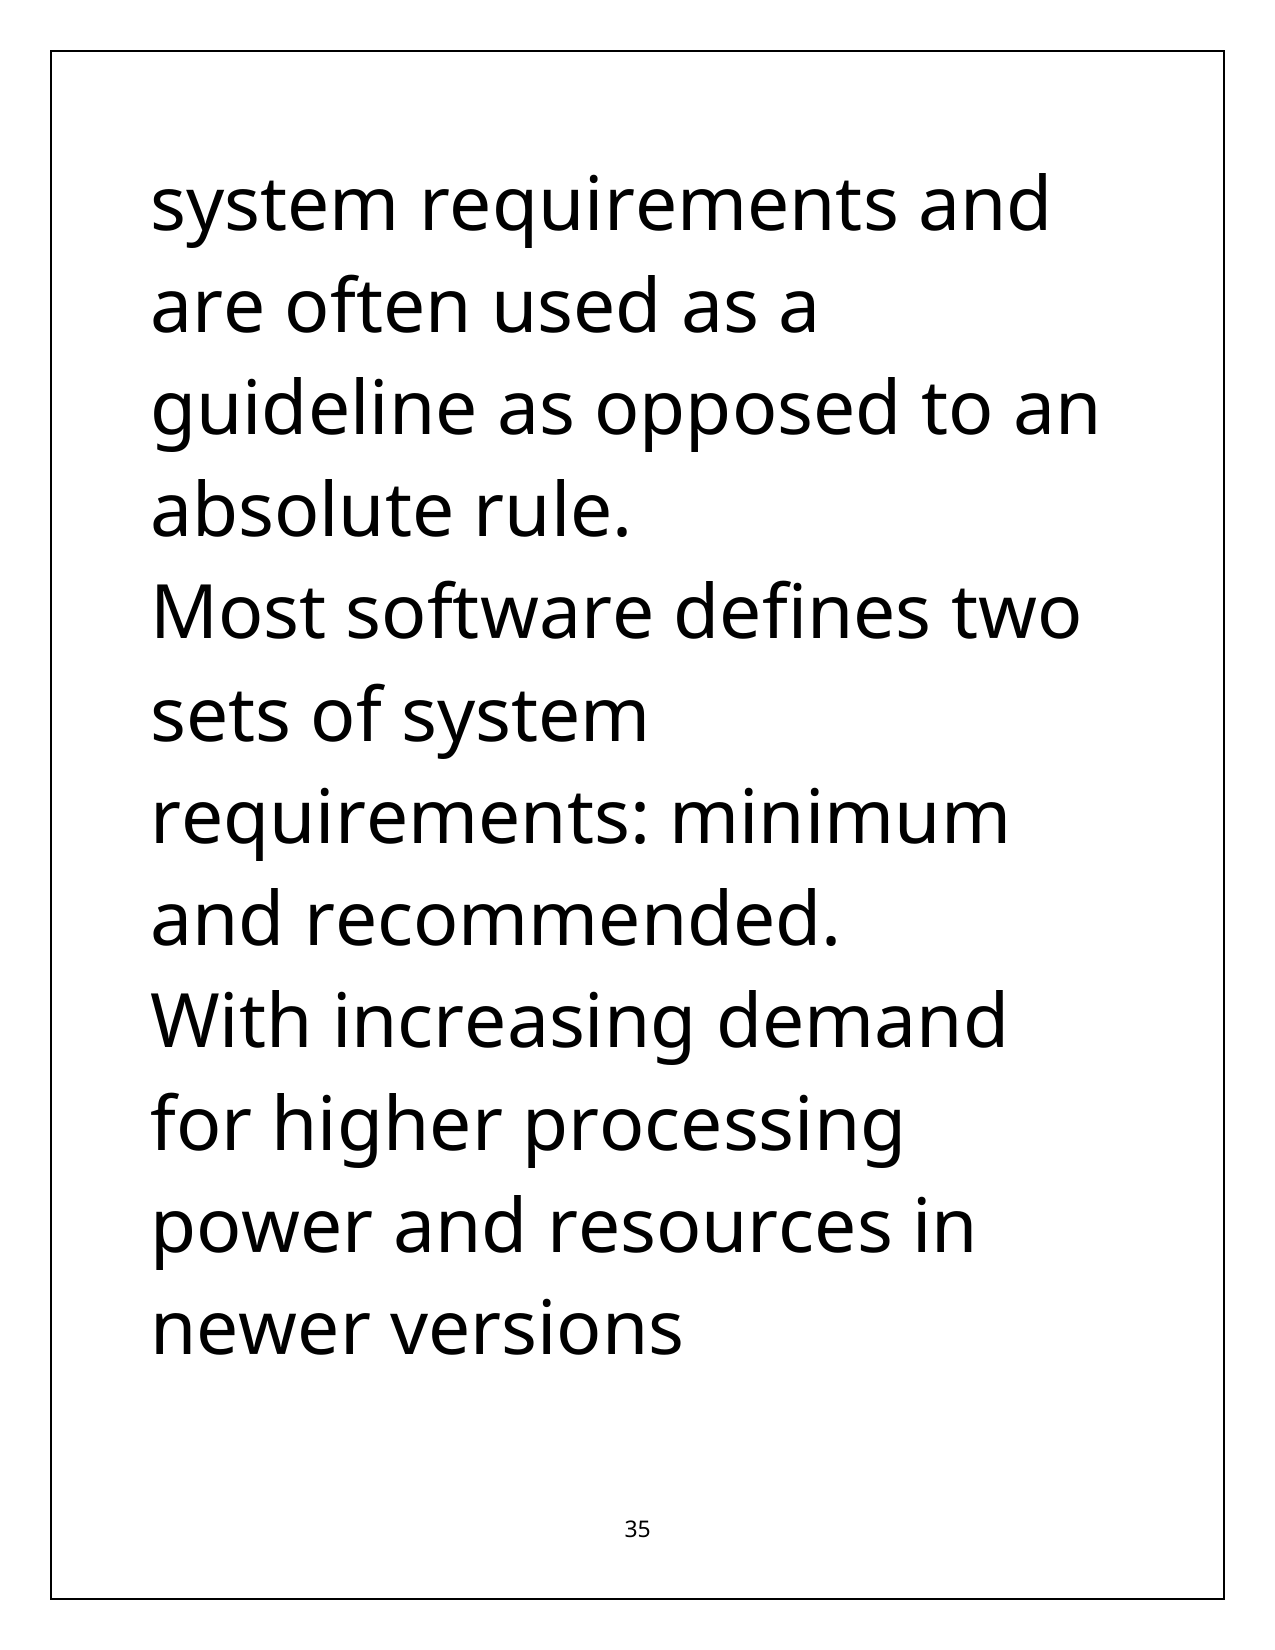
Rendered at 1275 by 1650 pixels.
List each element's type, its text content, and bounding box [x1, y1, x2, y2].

text With increasing demand for higher processing power and resources in newer versions [150, 967, 1125, 1376]
text system requirements and are often used as a guideline as opposed to an absolute rule. [150, 150, 1125, 559]
text Most software defines two sets of system requirements: minimum and recommended. [150, 559, 1125, 967]
